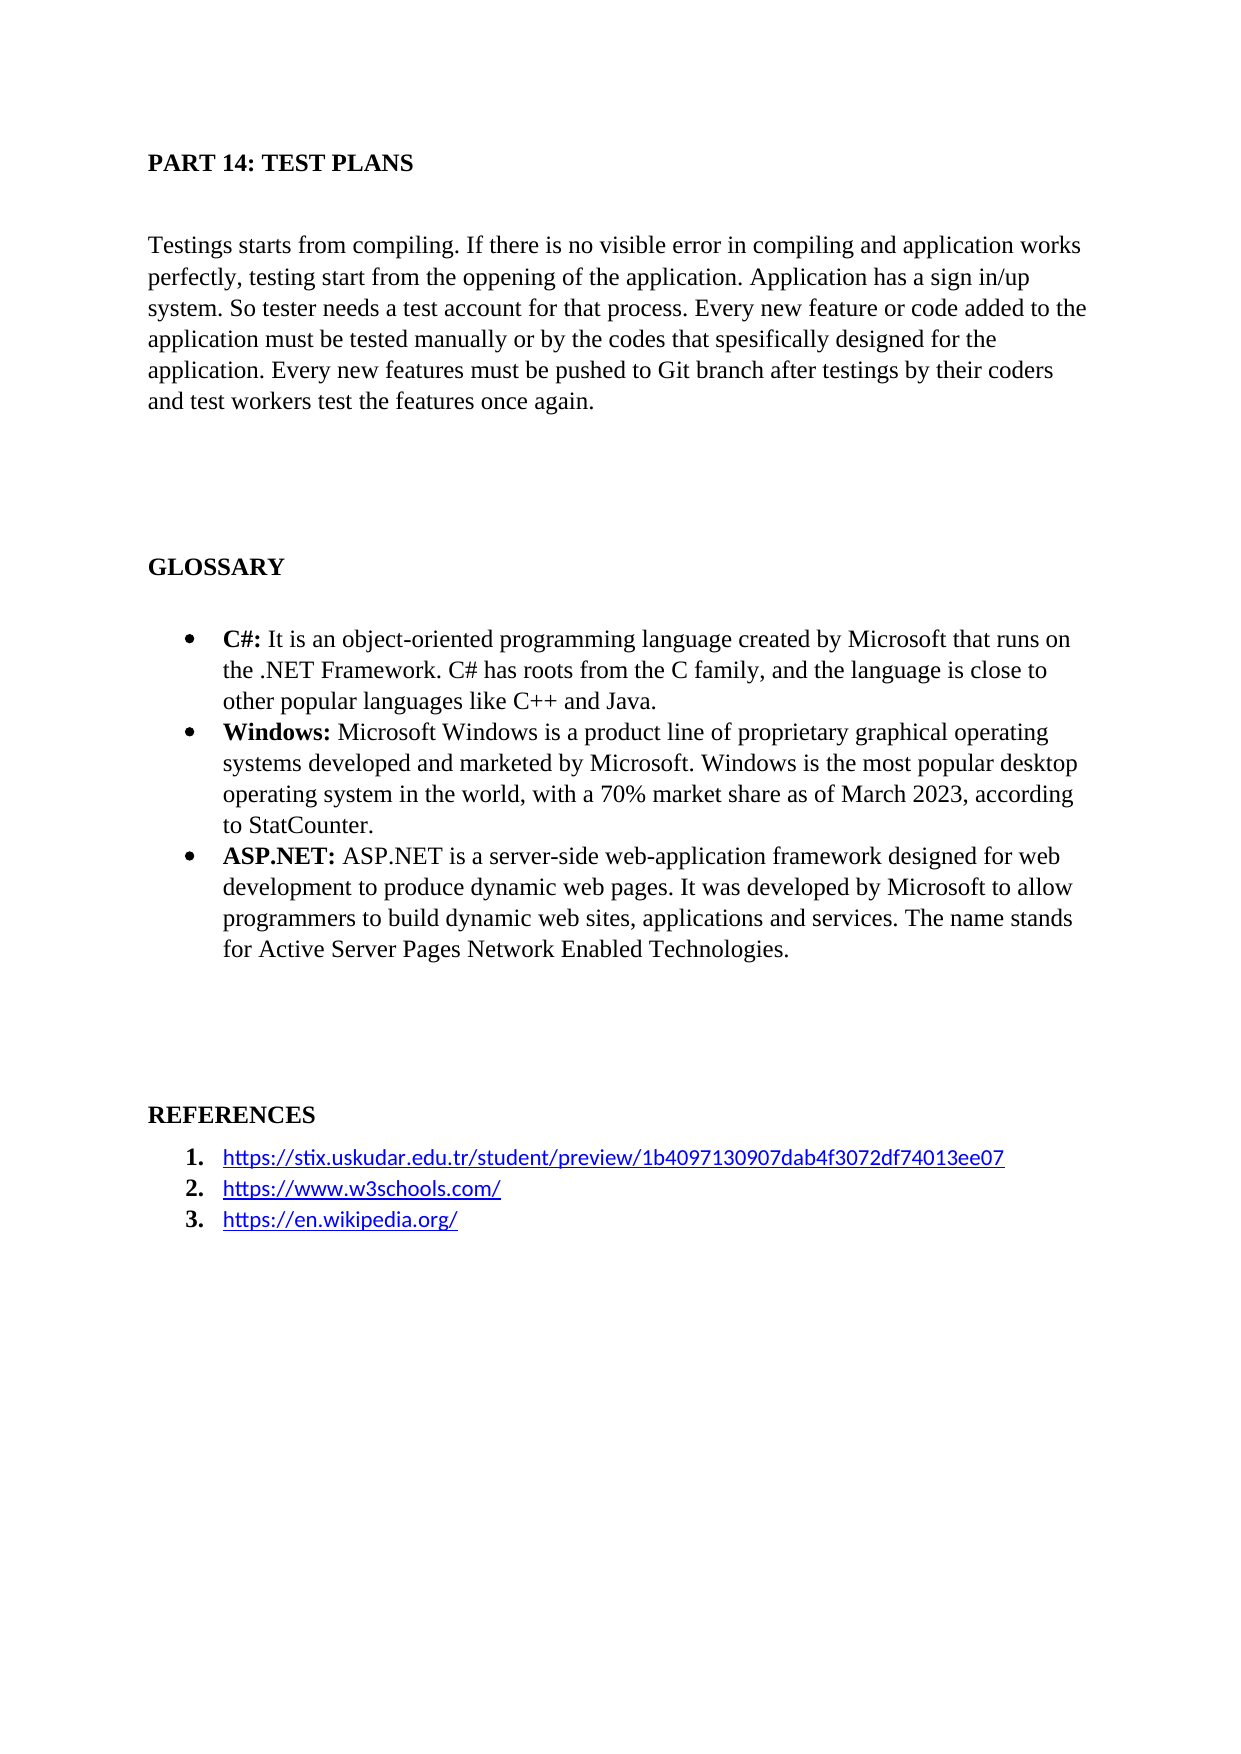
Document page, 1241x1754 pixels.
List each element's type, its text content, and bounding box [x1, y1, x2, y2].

list Windows: Microsoft Windows is a product line of proprietary graphical operating systems developed and marketed by Microsoft. Windows is the most popular desktop operating system in the world, with a 70% market share as of March 2023, according to StatCounter. [185, 717, 1093, 839]
list C#: It is an object-oriented programming language created by Microsoft that runs on the .NET Framework. C# has roots from the C family, and the language is close to other popular languages like C++ and Java. [185, 624, 1093, 715]
list ASP.NET: ASP.NET is a server-side web-application framework designed for web development to produce dynamic web pages. It was developed by Microsoft to allow programmers to build dynamic web sites, applications and services. The name stands for Active Server Pages Network Enabled Technologies. [185, 841, 1093, 963]
text GLOSSARY [148, 552, 1093, 580]
text Testings starts from compiling. If there is no visible error in compiling and application works perfectly, testing start from the oppening of the application. Application has a sign in/up system. So tester needs a test account for that process. Every new feature or code added to the application must be tested manually or by the codes that spesifically designed for the application. Every new features must be pushed to Git branch after testings by their coders and test workers test the features once again. [148, 231, 1093, 414]
text REFERENCES [148, 1100, 1093, 1129]
list https://www.w3schools.com/ [185, 1173, 1093, 1202]
list https://stix.uskudar.edu.tr/student/preview/1b4097130907dab4f3072df74013ee07 [185, 1142, 1093, 1171]
text PART 14: TEST PLANS [148, 148, 1093, 176]
list https://en.wikipedia.org/ [185, 1204, 1093, 1233]
